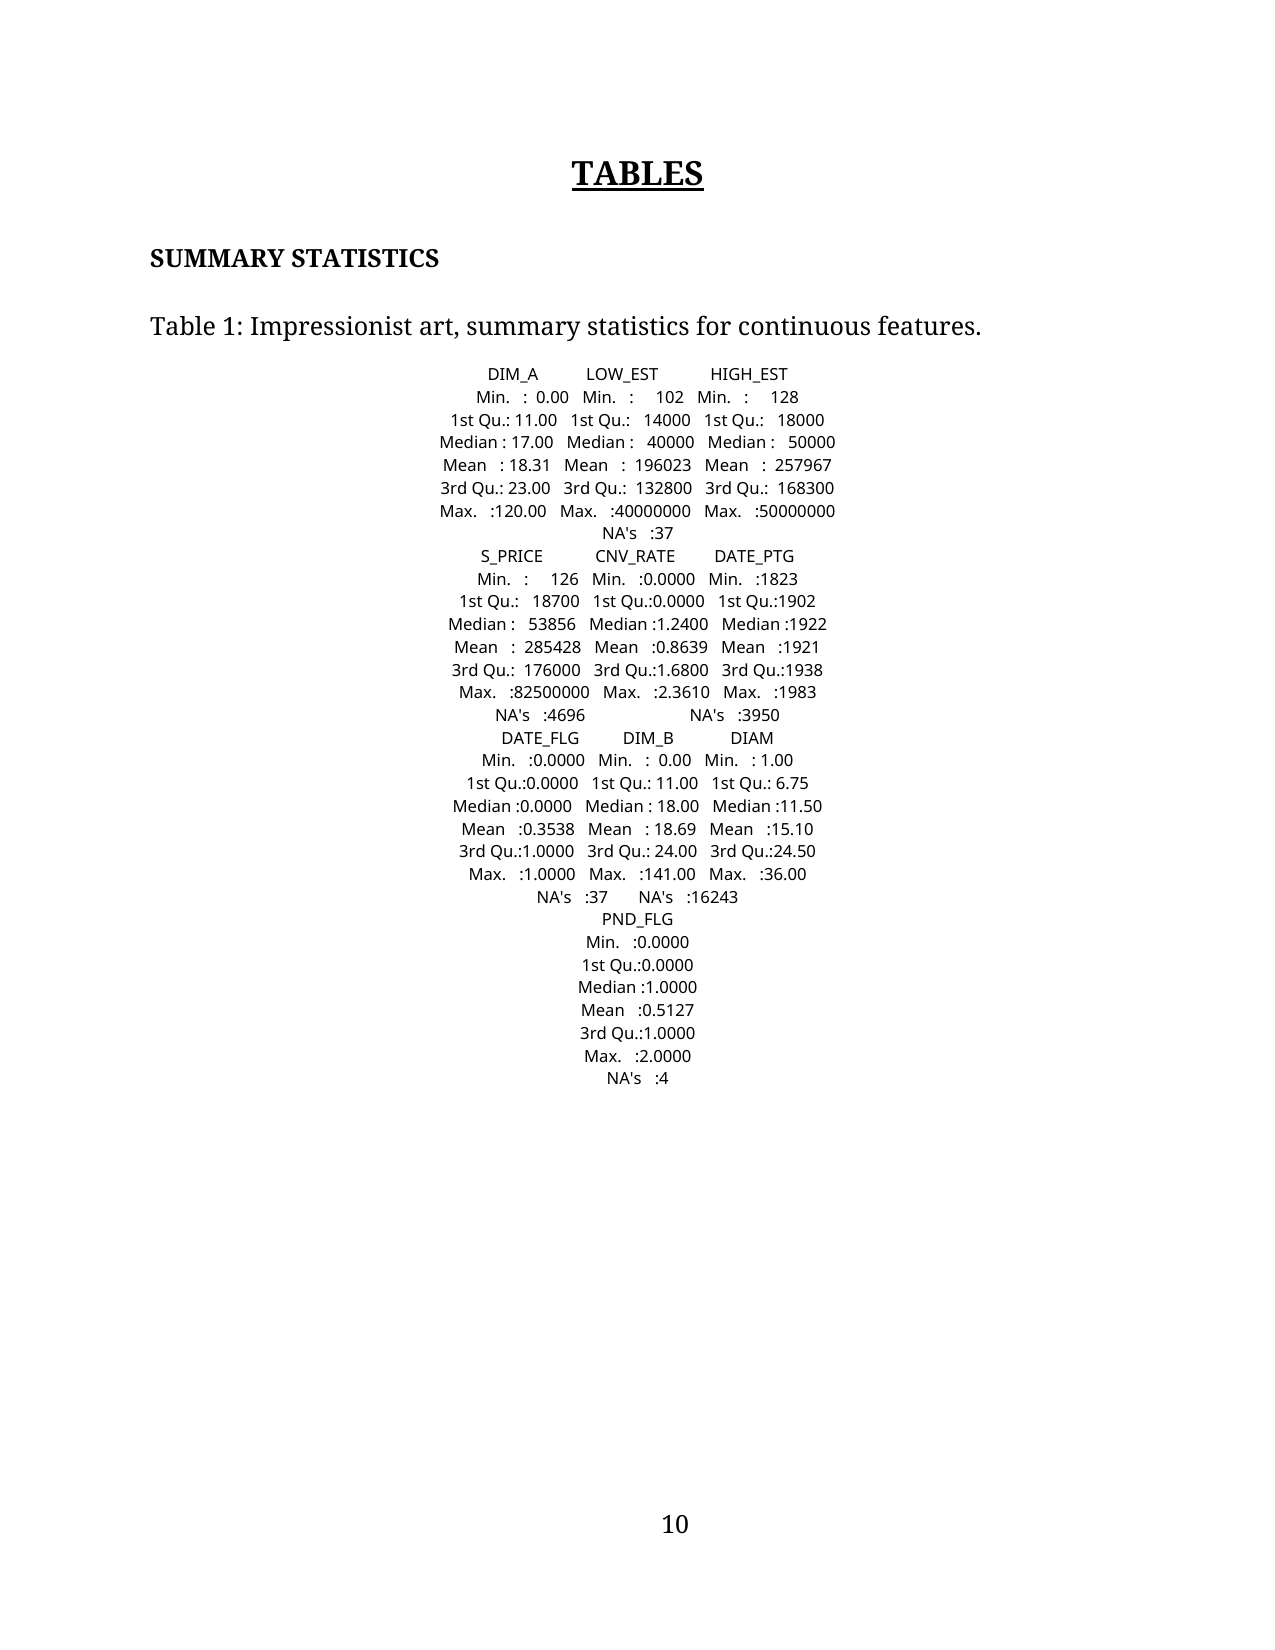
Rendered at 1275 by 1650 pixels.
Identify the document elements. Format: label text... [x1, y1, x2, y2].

text Median : 17.00 Median : 40000 Median : 50000 [150, 431, 1125, 454]
text Min. : 0.00 Min. : 102 Min. : 128 [150, 386, 1125, 408]
text Min. : 126 Min. :0.0000 Min. :1823 [150, 567, 1125, 590]
text NA's :37 [150, 522, 1125, 544]
text TABLES [150, 150, 1125, 195]
text PND_FLG [150, 908, 1125, 931]
text Max. :120.00 Max. :40000000 Max. :50000000 [150, 499, 1125, 522]
text Median :0.0000 Median : 18.00 Median :11.50 [150, 794, 1125, 817]
text Max. :2.0000 [150, 1044, 1125, 1067]
text DATE_FLG DIM_B DIAM [150, 726, 1125, 749]
text Min. :0.0000 Min. : 0.00 Min. : 1.00 [150, 749, 1125, 772]
text S_PRICE CNV_RATE DATE_PTG [150, 544, 1125, 567]
text Max. :82500000 Max. :2.3610 Max. :1983 [150, 681, 1125, 703]
text NA's :4696 NA's :3950 [150, 703, 1125, 726]
text NA's :4 [150, 1067, 1125, 1089]
text Mean : 285428 Mean :0.8639 Mean :1921 [150, 635, 1125, 658]
text SUMMARY STATISTICS [150, 241, 1125, 275]
text 1st Qu.:0.0000 1st Qu.: 11.00 1st Qu.: 6.75 [150, 772, 1125, 794]
text DIM_A LOW_EST HIGH_EST [150, 363, 1125, 386]
text 1st Qu.: 18700 1st Qu.:0.0000 1st Qu.:1902 [150, 590, 1125, 613]
text 3rd Qu.:1.0000 [150, 1021, 1125, 1044]
text 3rd Qu.:1.0000 3rd Qu.: 24.00 3rd Qu.:24.50 [150, 840, 1125, 862]
text NA's :37 NA's :16243 [150, 885, 1125, 908]
text Mean :0.3538 Mean : 18.69 Mean :15.10 [150, 817, 1125, 840]
text Mean :0.5127 [150, 999, 1125, 1021]
text Median : 53856 Median :1.2400 Median :1922 [150, 613, 1125, 635]
text 3rd Qu.: 23.00 3rd Qu.: 132800 3rd Qu.: 168300 [150, 476, 1125, 499]
text 3rd Qu.: 176000 3rd Qu.:1.6800 3rd Qu.:1938 [150, 658, 1125, 681]
text Max. :1.0000 Max. :141.00 Max. :36.00 [150, 862, 1125, 885]
text Median :1.0000 [150, 976, 1125, 999]
text 1st Qu.:0.0000 [150, 953, 1125, 976]
text Mean : 18.31 Mean : 196023 Mean : 257967 [150, 454, 1125, 476]
text Table 1: Impressionist art, summary statistics for continuous features. [150, 309, 1125, 343]
text 1st Qu.: 11.00 1st Qu.: 14000 1st Qu.: 18000 [150, 408, 1125, 431]
text Min. :0.0000 [150, 931, 1125, 953]
